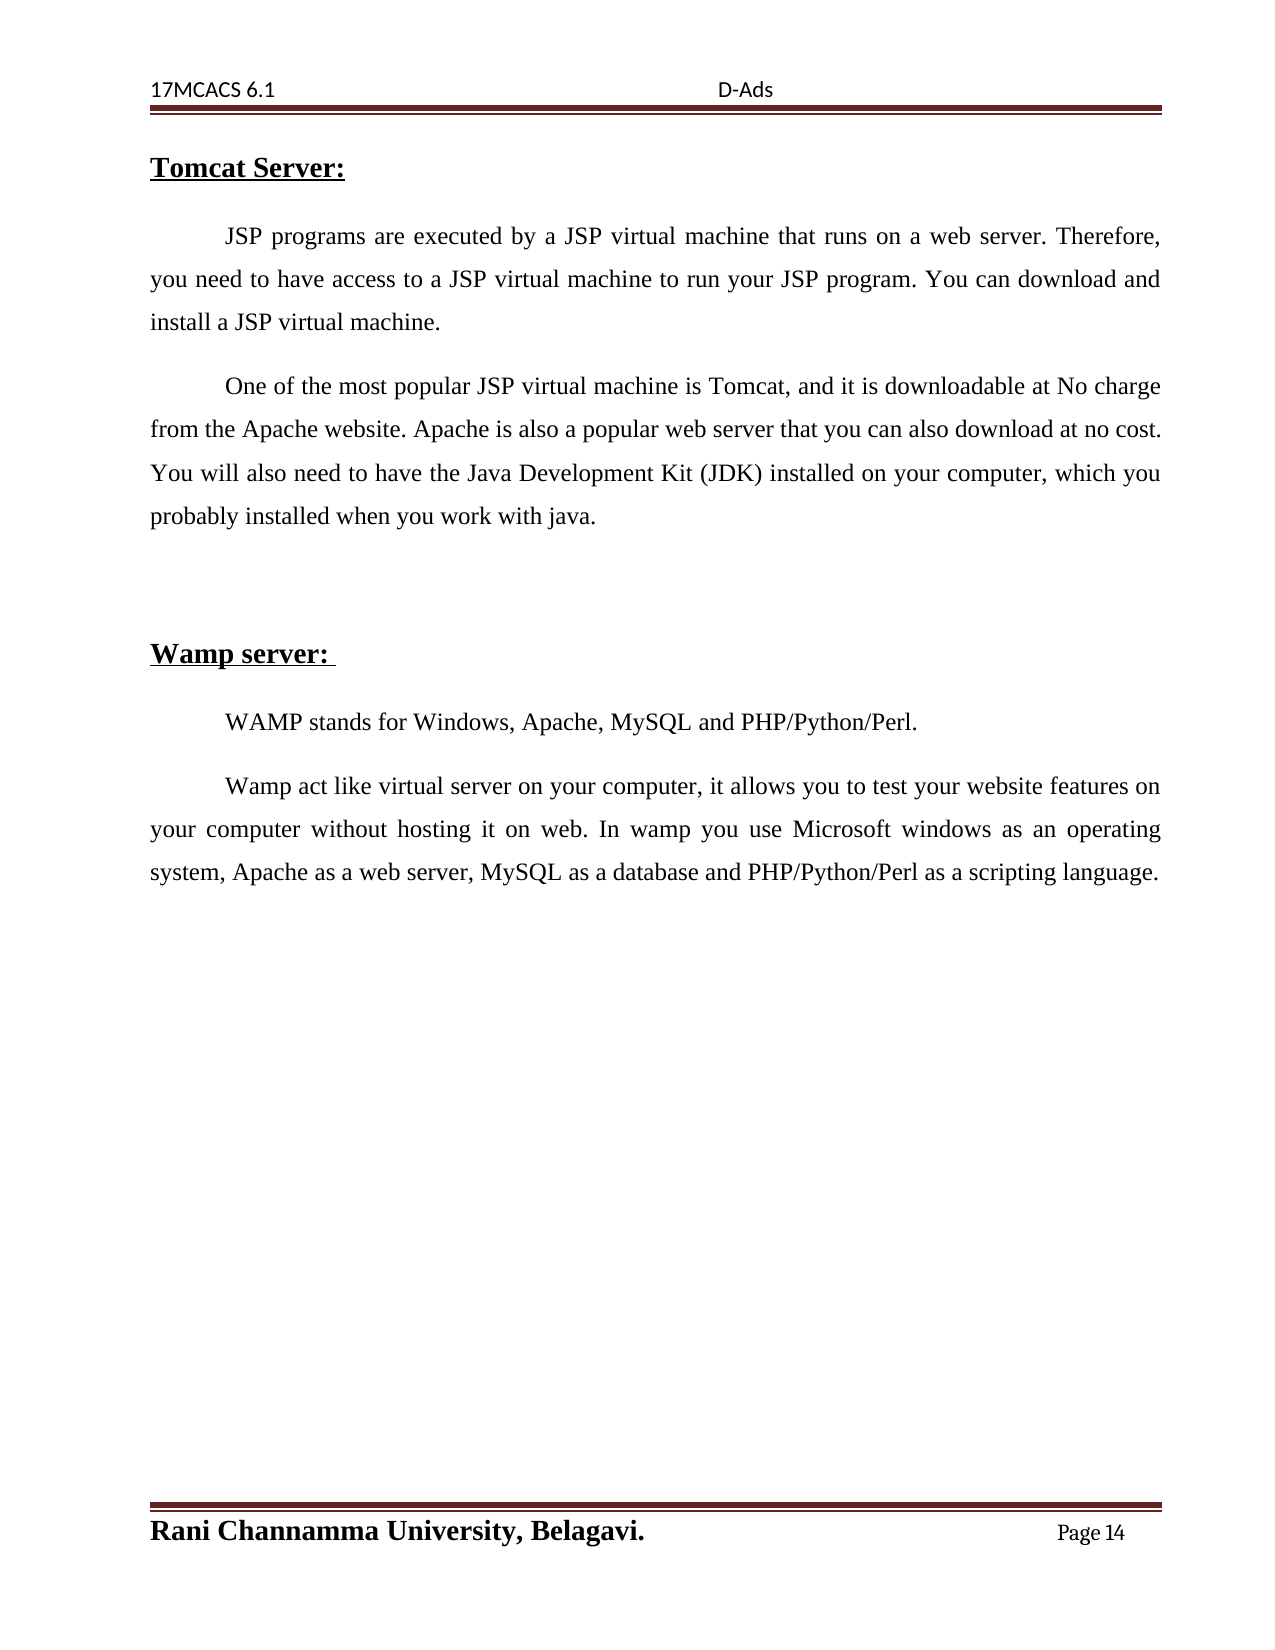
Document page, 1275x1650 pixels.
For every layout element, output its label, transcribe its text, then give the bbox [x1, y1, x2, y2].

text Wamp server: [150, 636, 1162, 669]
text JSP programs are executed by a JSP virtual machine that runs on a web server. Therefore, you need to have access to a JSP virtual machine to run your JSP program. You can download and install a JSP virtual machine. [150, 221, 1162, 336]
text Wamp act like virtual server on your computer, it allows you to test your website features on your computer without hosting it on web. In wamp you use Microsoft windows as an operating system, Apache as a web server, MySQL as a database and PHP/Python/Perl as a scripting language. [150, 771, 1162, 886]
text One of the most popular JSP virtual machine is Tomcat, and it is downloadable at No charge from the Apache website. Apache is also a popular web server that you can also download at no cost. You will also need to have the Java Development Kit (JDK) installed on your computer, which you probably installed when you work with java. [150, 371, 1162, 529]
text WAMP stands for Windows, Apache, MySQL and PHP/Python/Perl. [150, 707, 1162, 736]
text Tomcat Server: [150, 150, 1162, 183]
